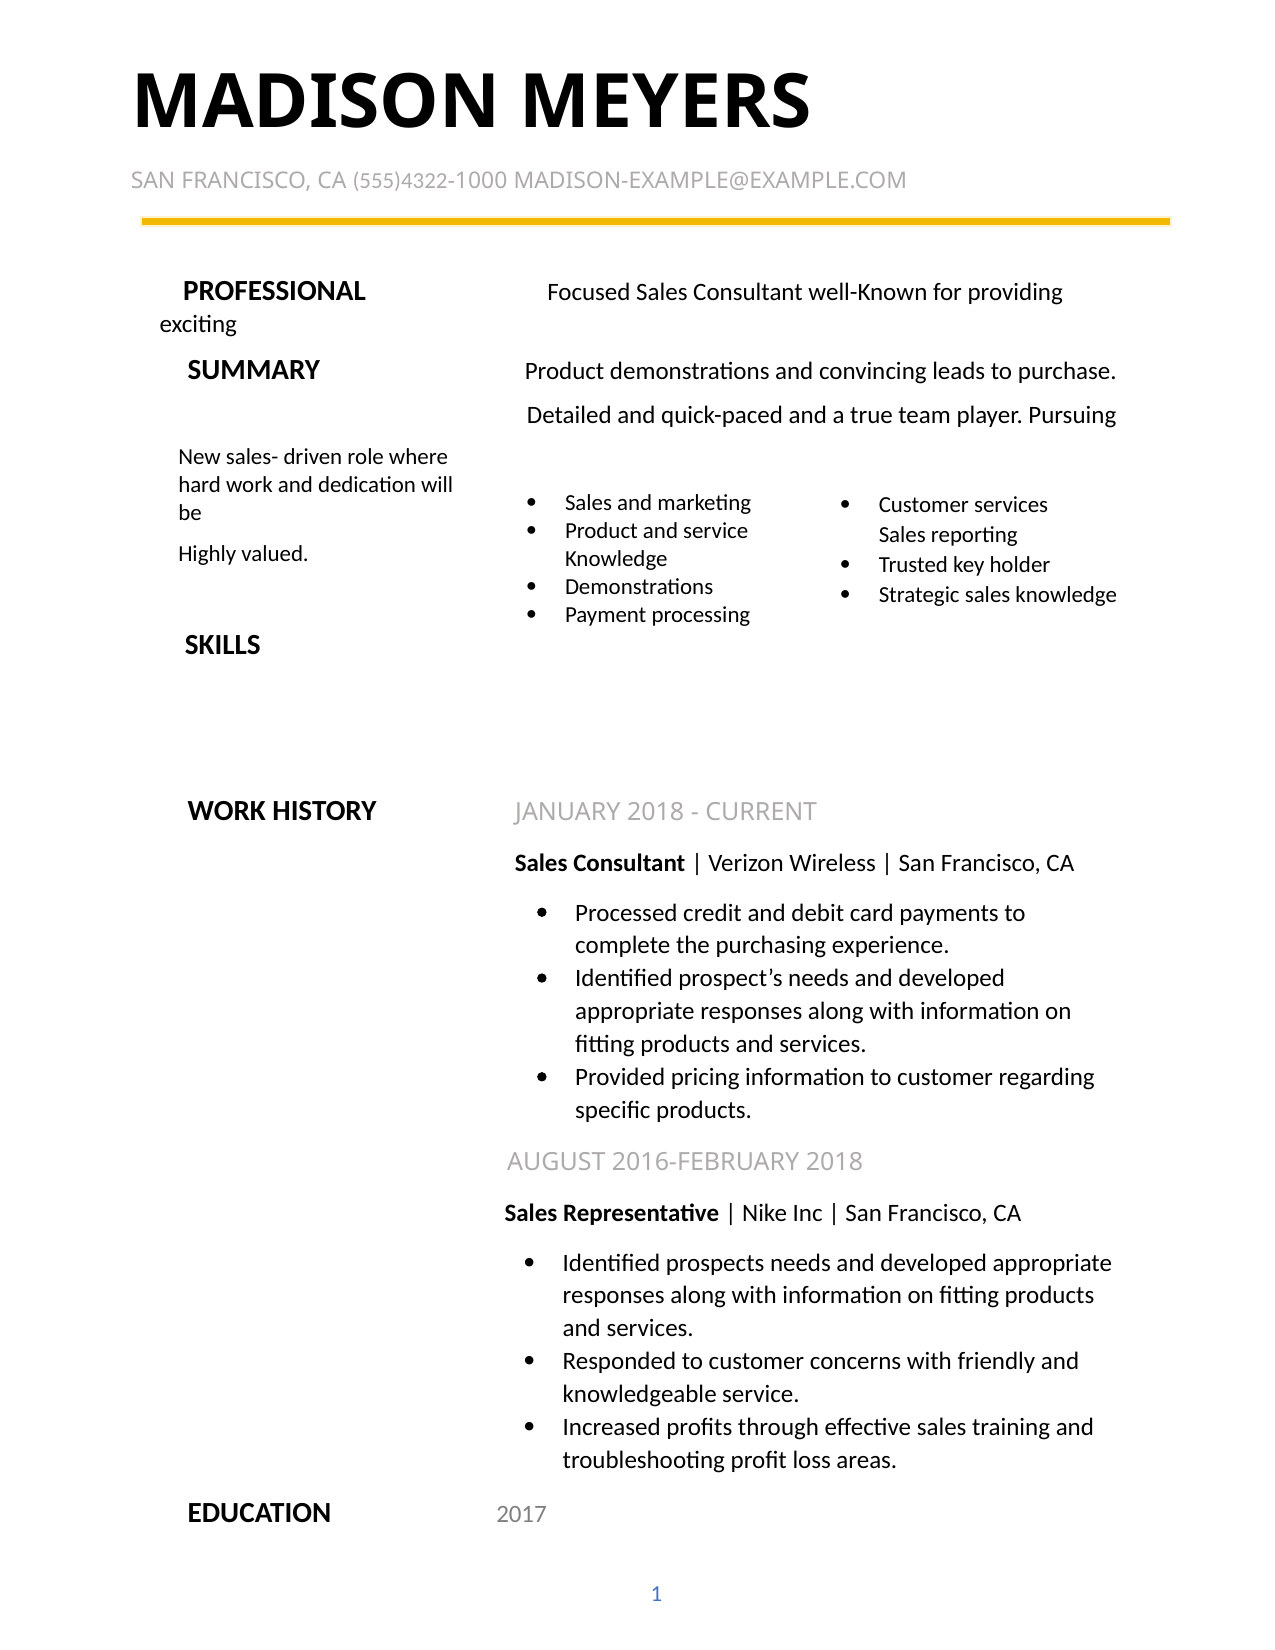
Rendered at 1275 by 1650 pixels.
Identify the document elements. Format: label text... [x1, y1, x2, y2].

text Highly valued. [178, 539, 1125, 567]
text Detailed and quick-paced and a true team player. Pursuing [187, 399, 1125, 430]
text SUMMARY Product demonstrations and convincing leads to purchase. [187, 351, 1125, 387]
text AUGUST 2016-FEBRUARY 2018 [487, 1144, 1125, 1178]
text New sales- driven role where hard work and dedication will be [178, 442, 1125, 526]
text SAN FRANCISCO, CA (555)4322-1000 MADISON-EXAMPLE@EXAMPLE.COM [131, 164, 1125, 196]
list Increased profits through effective sales training and troubleshooting profit loss areas. [525, 1411, 1125, 1475]
list Identified prospects needs and developed appropriate responses along with information on fitting products and services. [525, 1247, 1125, 1343]
list Responded to customer concerns with friendly and knowledgeable service. [525, 1346, 1125, 1409]
list Identified prospect’s needs and developed appropriate responses along with information on fitting products and services. [537, 962, 1125, 1059]
list Processed credit and debit card payments to complete the purchasing experience. [537, 897, 1125, 960]
text WORK HISTORY JANUARY 2018 - CURRENT [187, 792, 1125, 827]
text SKILLS [178, 626, 1125, 662]
text Sales Consultant | Verizon Wireless | San Francisco, CA [178, 847, 1125, 877]
text Sales Representative | Nike Inc | San Francisco, CA [487, 1197, 1125, 1228]
text PROFESSIONAL Focused Sales Consultant well-Known for providing exciting [150, 272, 1125, 339]
text EDUCATION 2017 [187, 1494, 1125, 1529]
text MADISON MEYERS [131, 47, 1125, 149]
list Provided pricing information to customer regarding specific products. [537, 1061, 1125, 1125]
